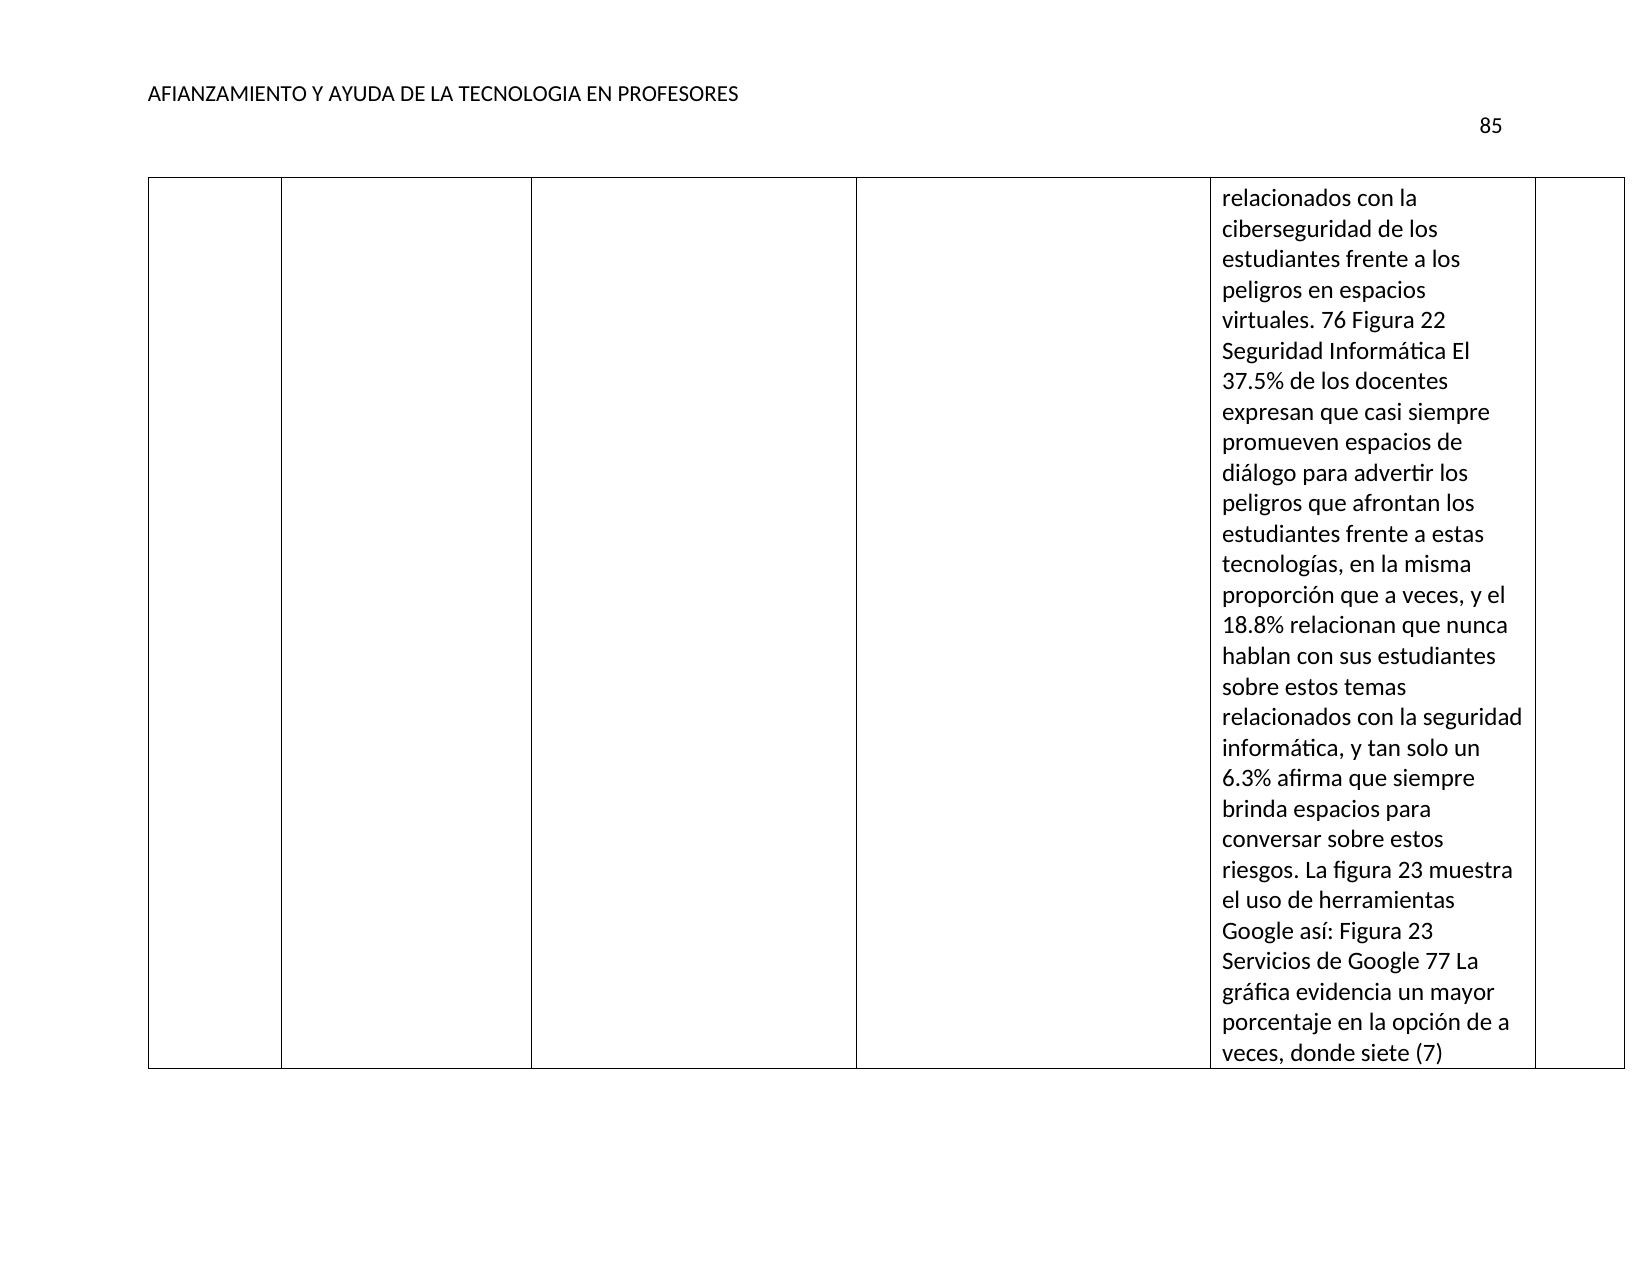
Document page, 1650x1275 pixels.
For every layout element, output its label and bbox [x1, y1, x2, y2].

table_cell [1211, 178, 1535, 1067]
table_cell [149, 178, 281, 1067]
table_cell [282, 178, 531, 1067]
table_cell [857, 178, 1210, 1067]
table_cell [532, 178, 856, 1067]
table_cell [1536, 178, 1624, 1067]
